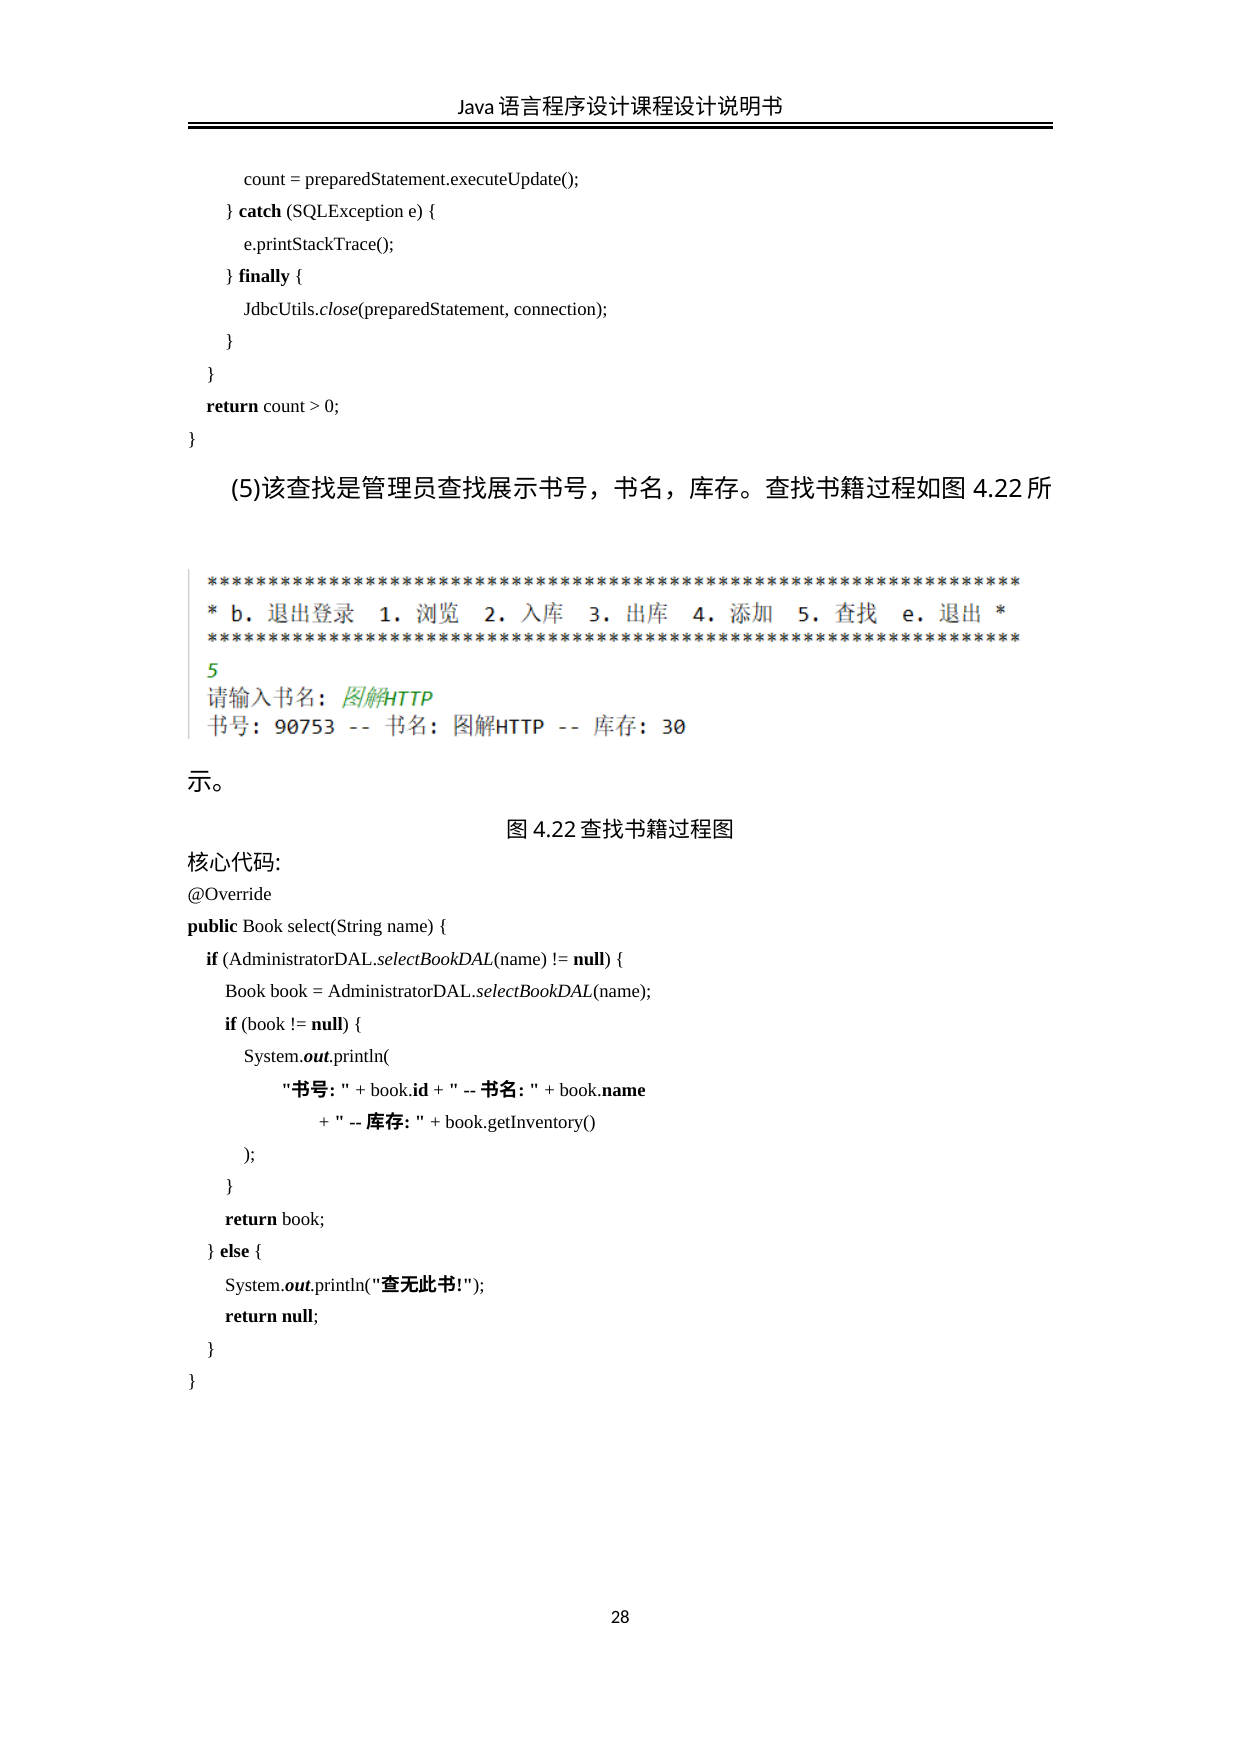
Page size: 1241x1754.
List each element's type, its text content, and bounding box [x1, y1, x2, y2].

text 核心代码: [187, 844, 1053, 877]
text 图4.22查找书籍过程图 [187, 812, 1053, 844]
text (5)该查找是管理员查找展示书号，书名，库存。查找书籍过程如图4.22所示。 [187, 739, 1053, 812]
text @Override public Book select(String name) { if (AdministratorDAL.selectBookDAL(name) != null) { Book book = AdministratorDAL.selectBookDAL(name); if (book != null) { System.out.println( "书号: " + book.id + " -- 书名: " + book.name + " -- 库存: " + book.getInventory() ); } return book; } else { System.out.println("查无此书!"); return null; } } [187, 877, 1053, 1397]
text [187, 162, 1053, 454]
picture [187, 569, 1053, 739]
text (5)该查找是管理员查找展示书号，书名，库存。查找书籍过程如图4.22所示。 [187, 454, 1053, 569]
